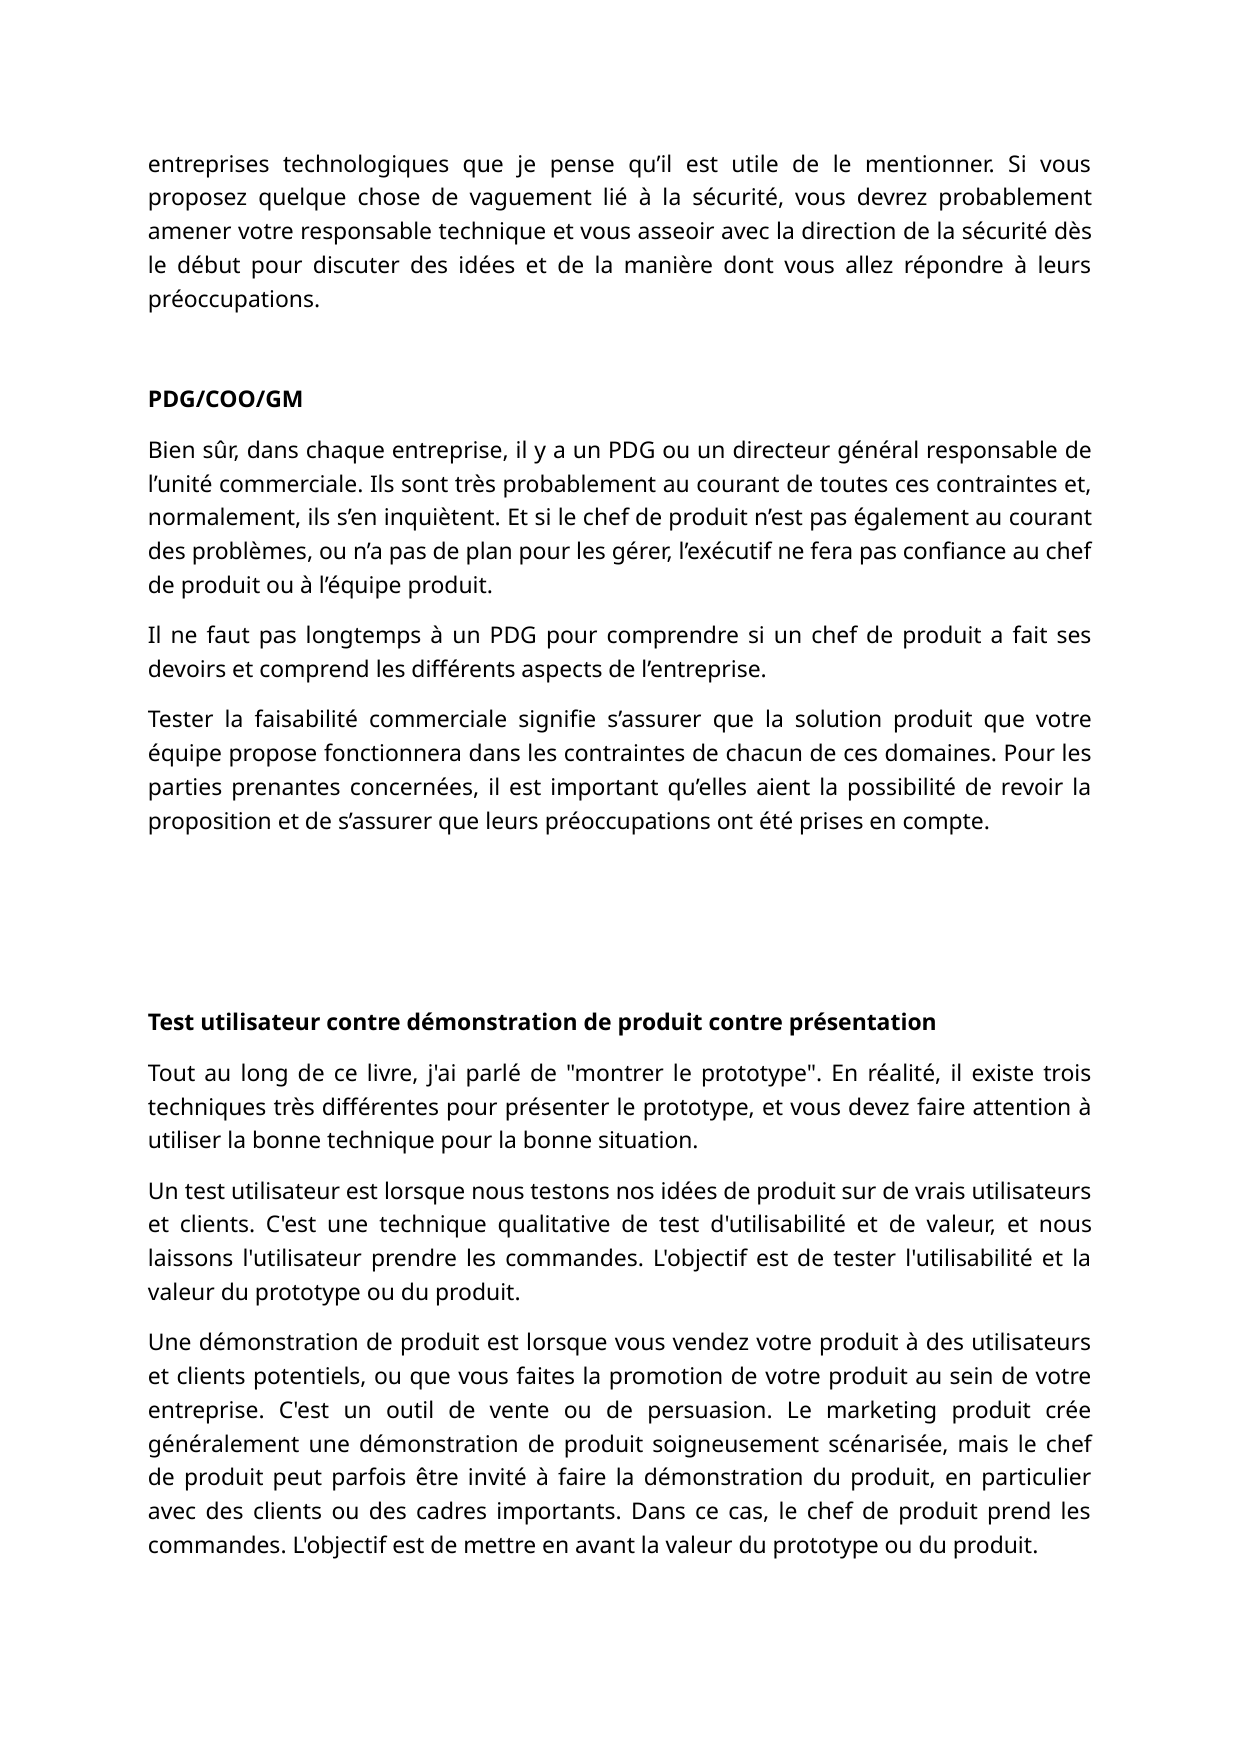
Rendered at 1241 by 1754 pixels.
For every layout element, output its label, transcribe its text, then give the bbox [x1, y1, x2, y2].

text Bien sûr, dans chaque entreprise, il y a un PDG ou un directeur général responsable de l’unité commerciale. Ils sont très probablement au courant de toutes ces contraintes et, normalement, ils s’en inquiètent. Et si le chef de produit n’est pas également au courant des problèmes, ou n’a pas de plan pour les gérer, l’exécutif ne fera pas confiance au chef de produit ou à l’équipe produit. [148, 434, 1093, 600]
text Il ne faut pas longtemps à un PDG pour comprendre si un chef de produit a fait ses devoirs et comprend les différents aspects de l’entreprise. [148, 619, 1093, 684]
text Tester la faisabilité commerciale signifie s’assurer que la solution produit que votre équipe propose fonctionnera dans les contraintes de chacun de ces domaines. Pour les parties prenantes concernées, il est important qu’elles aient la possibilité de revoir la proposition et de s’assurer que leurs préoccupations ont été prises en compte. [148, 703, 1093, 836]
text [148, 148, 1093, 314]
text Test utilisateur contre démonstration de produit contre présentation [148, 1006, 1093, 1038]
text PDG/COO/GM [148, 383, 1093, 415]
text Un test utilisateur est lorsque nous testons nos idées de produit sur de vrais utilisateurs et clients. C'est une technique qualitative de test d'utilisabilité et de valeur, et nous laissons l'utilisateur prendre les commandes. L'objectif est de tester l'utilisabilité et la valeur du prototype ou du produit. [148, 1175, 1093, 1307]
text Une démonstration de produit est lorsque vous vendez votre produit à des utilisateurs et clients potentiels, ou que vous faites la promotion de votre produit au sein de votre entreprise. C'est un outil de vente ou de persuasion. Le marketing produit crée généralement une démonstration de produit soigneusement scénarisée, mais le chef de produit peut parfois être invité à faire la démonstration du produit, en particulier avec des clients ou des cadres importants. Dans ce cas, le chef de produit prend les commandes. L'objectif est de mettre en avant la valeur du prototype ou du produit. [148, 1326, 1093, 1560]
text Tout au long de ce livre, j'ai parlé de "montrer le prototype". En réalité, il existe trois techniques très différentes pour présenter le prototype, et vous devez faire attention à utiliser la bonne technique pour la bonne situation. [148, 1057, 1093, 1156]
